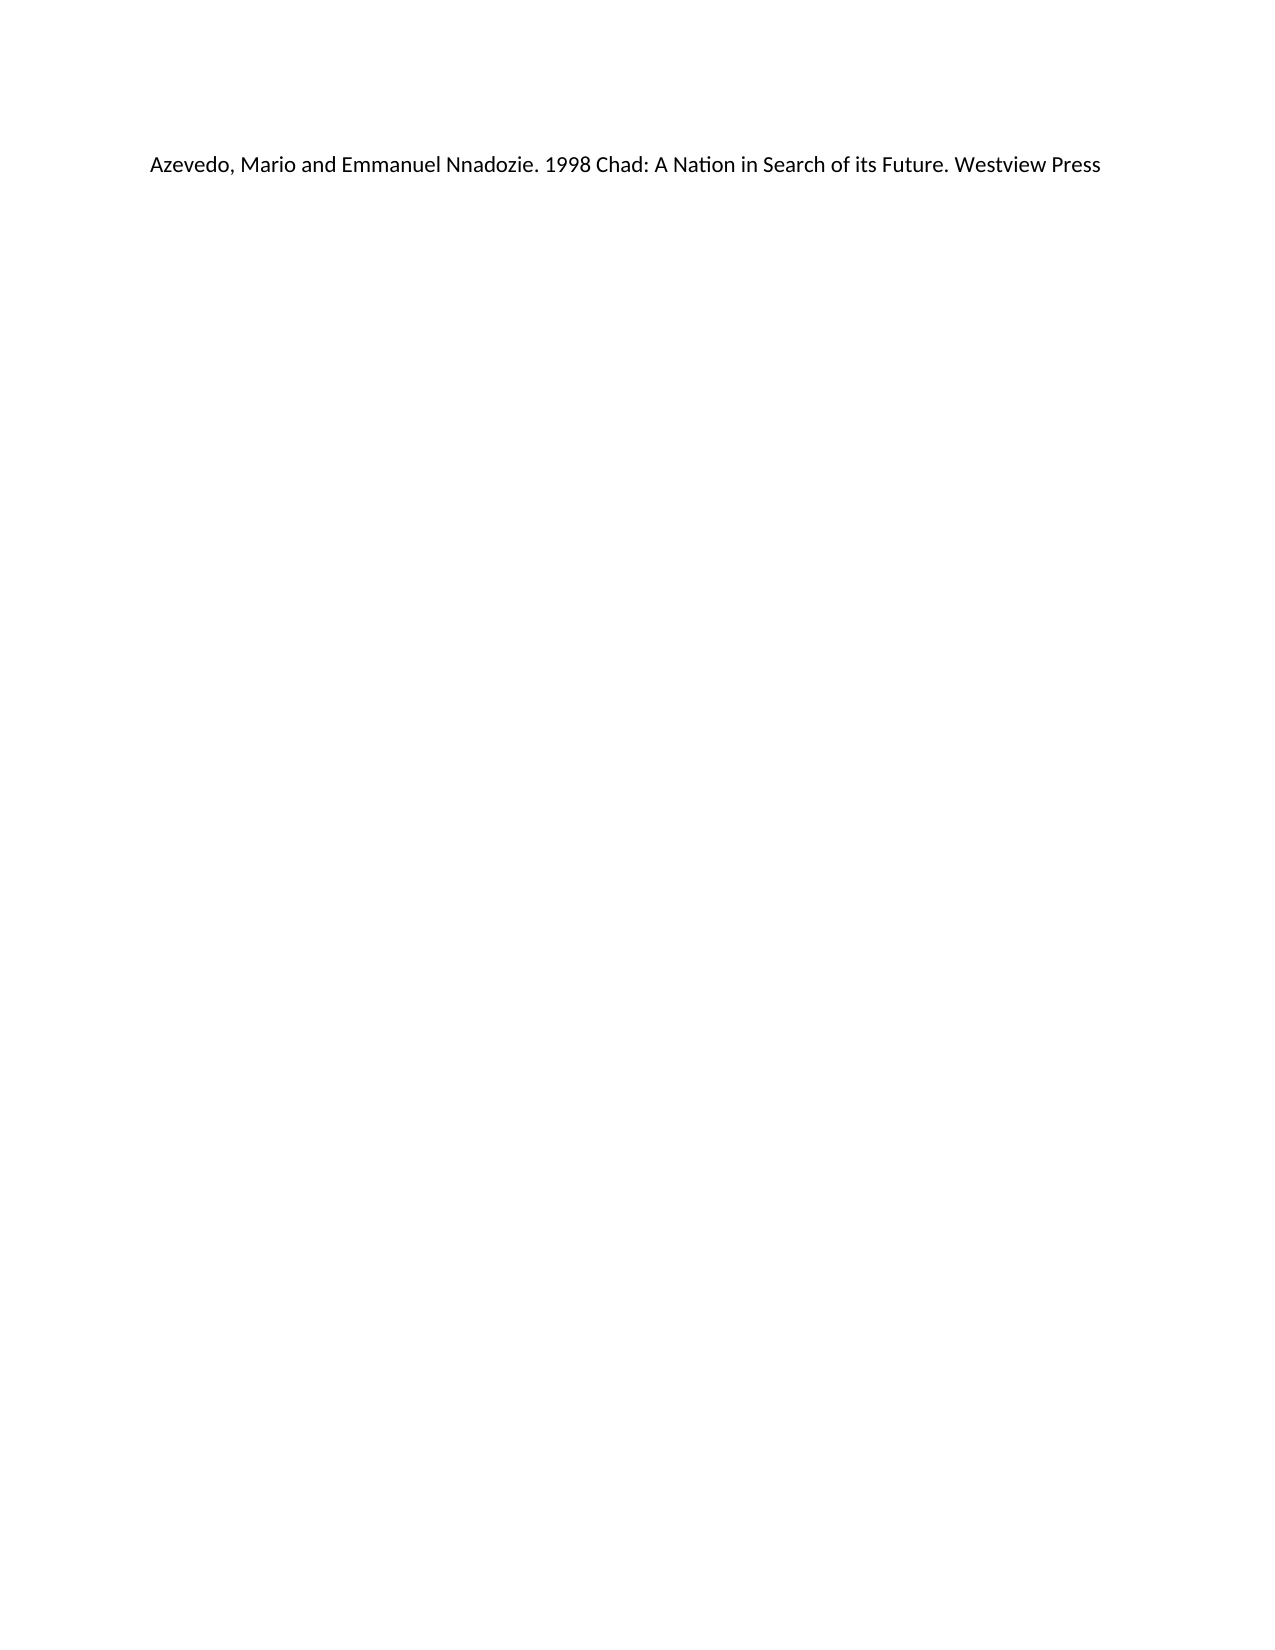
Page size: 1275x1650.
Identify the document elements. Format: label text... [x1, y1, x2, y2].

text Azevedo, Mario and Emmanuel Nnadozie. 1998 Chad: A Nation in Search of its Future. Westview Press [150, 150, 1125, 178]
